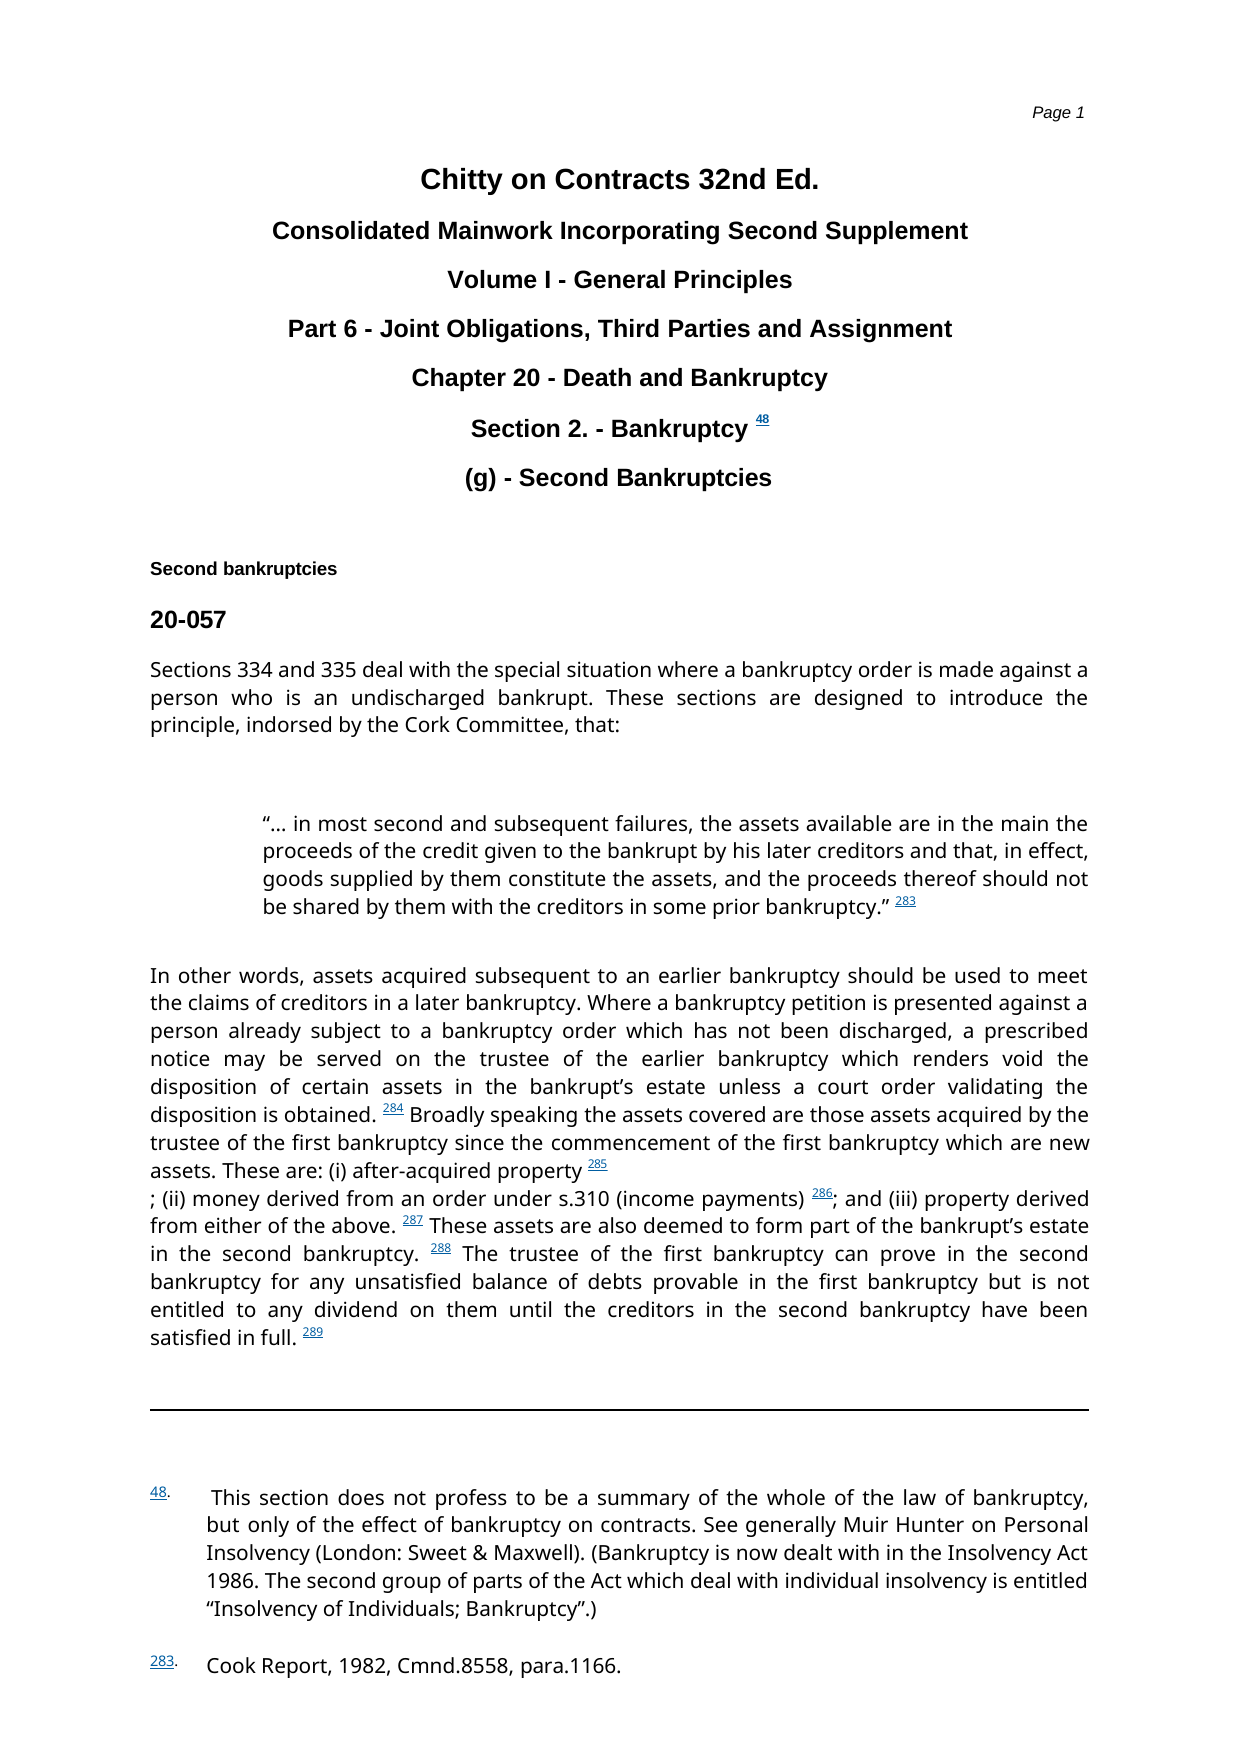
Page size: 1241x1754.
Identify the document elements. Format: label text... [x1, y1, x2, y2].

subtitle 20-057 [150, 606, 1107, 634]
text ; (ii) money derived from an order under s.310 (income payments) 286; and (iii) property derived from either of the above. 287 These assets are also deemed to form part of the bankrupt’s estate in the second bankruptcy. 288 The trustee of the first bankruptcy can prove in the second bankruptcy for any unsatisfied balance of debts provable in the first bankruptcy but is not entitled to any dividend on them until the creditors in the second bankruptcy have been satisfied in full. 289 [150, 1184, 1090, 1352]
subtitle Chitty on Contracts 32nd Ed. [244, 162, 995, 196]
text Second bankruptcies [150, 558, 1107, 579]
text 48. This section does not profess to be a summary of the whole of the law of bankruptcy, but only of the effect of bankruptcy on contracts. See generally Muir Hunter on Personal Insolvency (London: Sweet & Maxwell). (Bankruptcy is now dealt with in the Insolvency Act 1986. The second group of parts of the Act which deal with individual insolvency is entitled “Insolvency of Individuals; Bankruptcy”.) [150, 1482, 1090, 1622]
text Part 6 - Joint Obligations, Third Parties and Assignment Chapter 20 - Death and Bankruptcy [244, 314, 995, 392]
text Sections 334 and 335 deal with the special situation where a bankruptcy order is made against a person who is an undischarged bankrupt. These sections are designed to introduce the principle, indorsed by the Cork Committee, that: [150, 655, 1090, 739]
text Section 2. - Bankruptcy 48 [244, 412, 995, 442]
text 283. Cook Report, 1982, Cmnd.8558, para.1166. [150, 1651, 1107, 1680]
list - Second Bankruptcies [464, 462, 1107, 491]
text “… in most second and subsequent failures, the assets available are in the main the proceeds of the credit given to the bankrupt by his later creditors and that, in effect, goods supplied by them constitute the assets, and the proceeds thereof should not be shared by them with the creditors in some prior bankruptcy.” 283 [262, 809, 1090, 921]
text Consolidated Mainwork Incorporating Second Supplement Volume I - General Principles [244, 216, 995, 294]
text In other words, assets acquired subsequent to an earlier bankruptcy should be used to meet the claims of creditors in a later bankruptcy. Where a bankruptcy petition is presented against a person already subject to a bankruptcy order which has not been discharged, a prescribed notice may be served on the trustee of the earlier bankruptcy which renders void the disposition of certain assets in the bankrupt’s estate unless a court order validating the disposition is obtained. 284 Broadly speaking the assets covered are those assets acquired by the trustee of the first bankruptcy since the commencement of the first bankruptcy which are new assets. These are: (i) after-acquired property 285 [150, 961, 1090, 1184]
